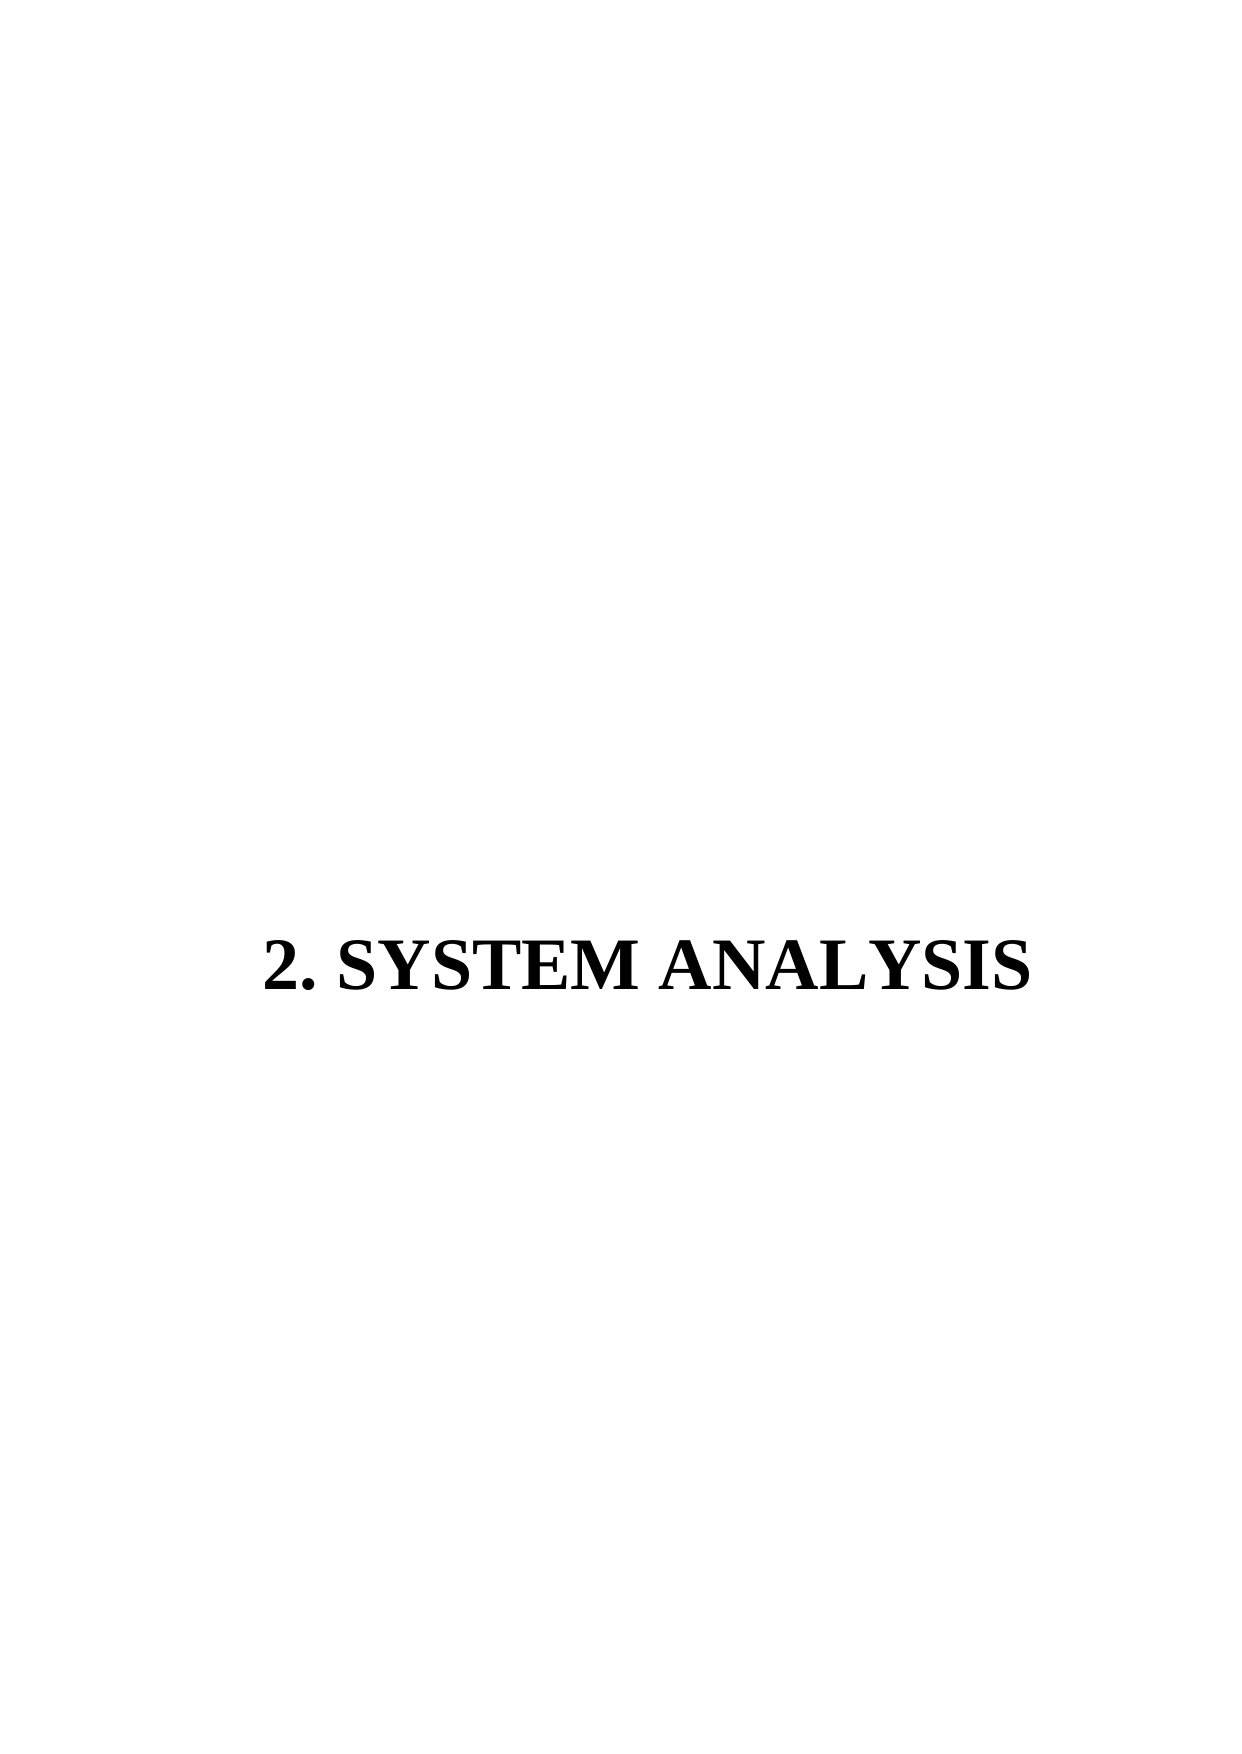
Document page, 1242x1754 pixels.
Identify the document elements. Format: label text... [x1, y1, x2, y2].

text 2. SYSTEM ANALYSIS [262, 920, 1092, 1005]
